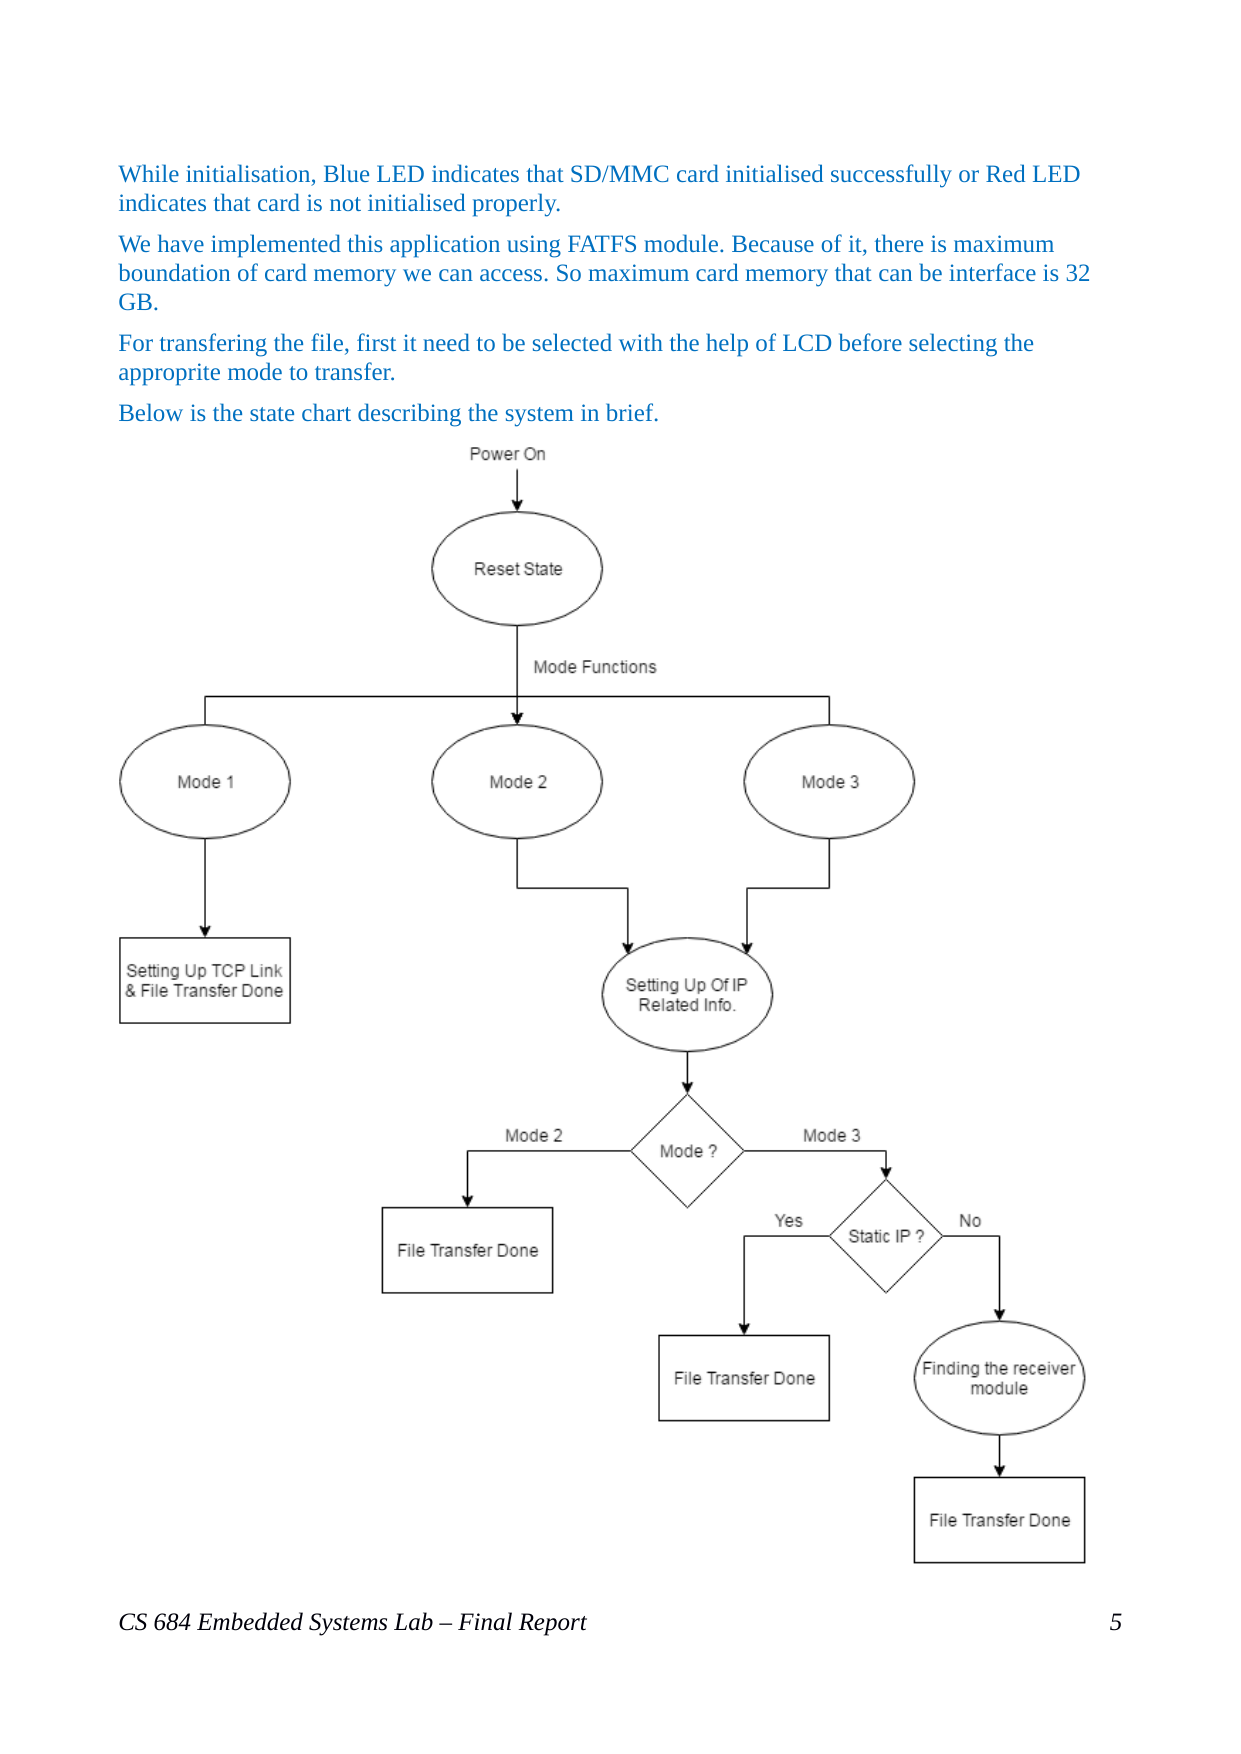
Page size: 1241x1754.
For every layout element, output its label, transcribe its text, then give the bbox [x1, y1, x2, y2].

text For transfering the file, first it need to be selected with the help of LCD before selecting the approprite mode to transfer. [118, 328, 1122, 386]
text While initialisation, Blue LED indicates that SD/MMC card initialised successfully or Red LED indicates that card is not initialised properly. [118, 159, 1122, 217]
text We have implemented this application using FATFS module. Because of it, there is maximum boundation of card memory we can access. So maximum card memory that can be interface is 32 GB. [118, 229, 1122, 316]
text Below is the state chart describing the system in brief. [118, 398, 1122, 427]
